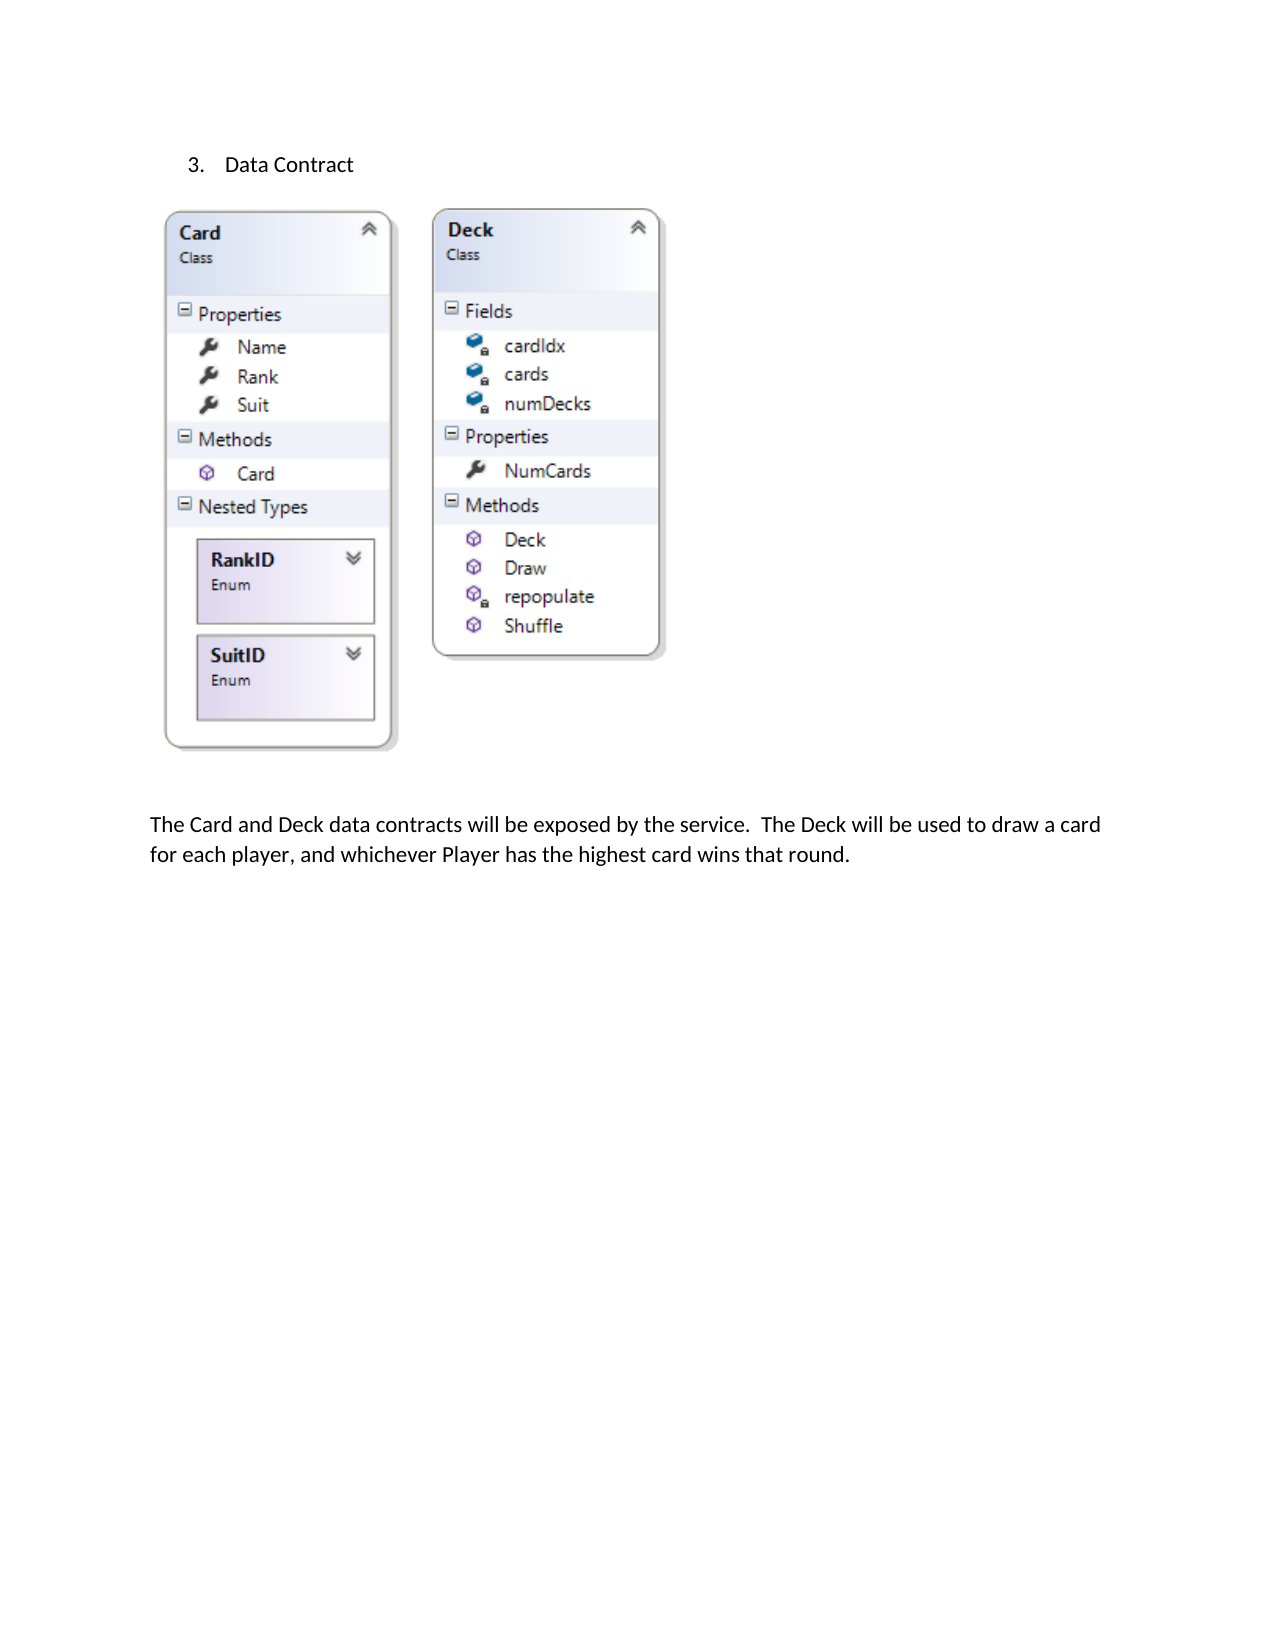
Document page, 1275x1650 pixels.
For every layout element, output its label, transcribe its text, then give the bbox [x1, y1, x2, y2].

picture [150, 196, 405, 761]
picture [423, 196, 679, 672]
list Data Contract [187, 150, 1125, 178]
text The Card and Deck data contracts will be exposed by the service. The Deck will be used to draw a card for each player, and whichever Player has the highest card wins that round. [150, 810, 1125, 868]
